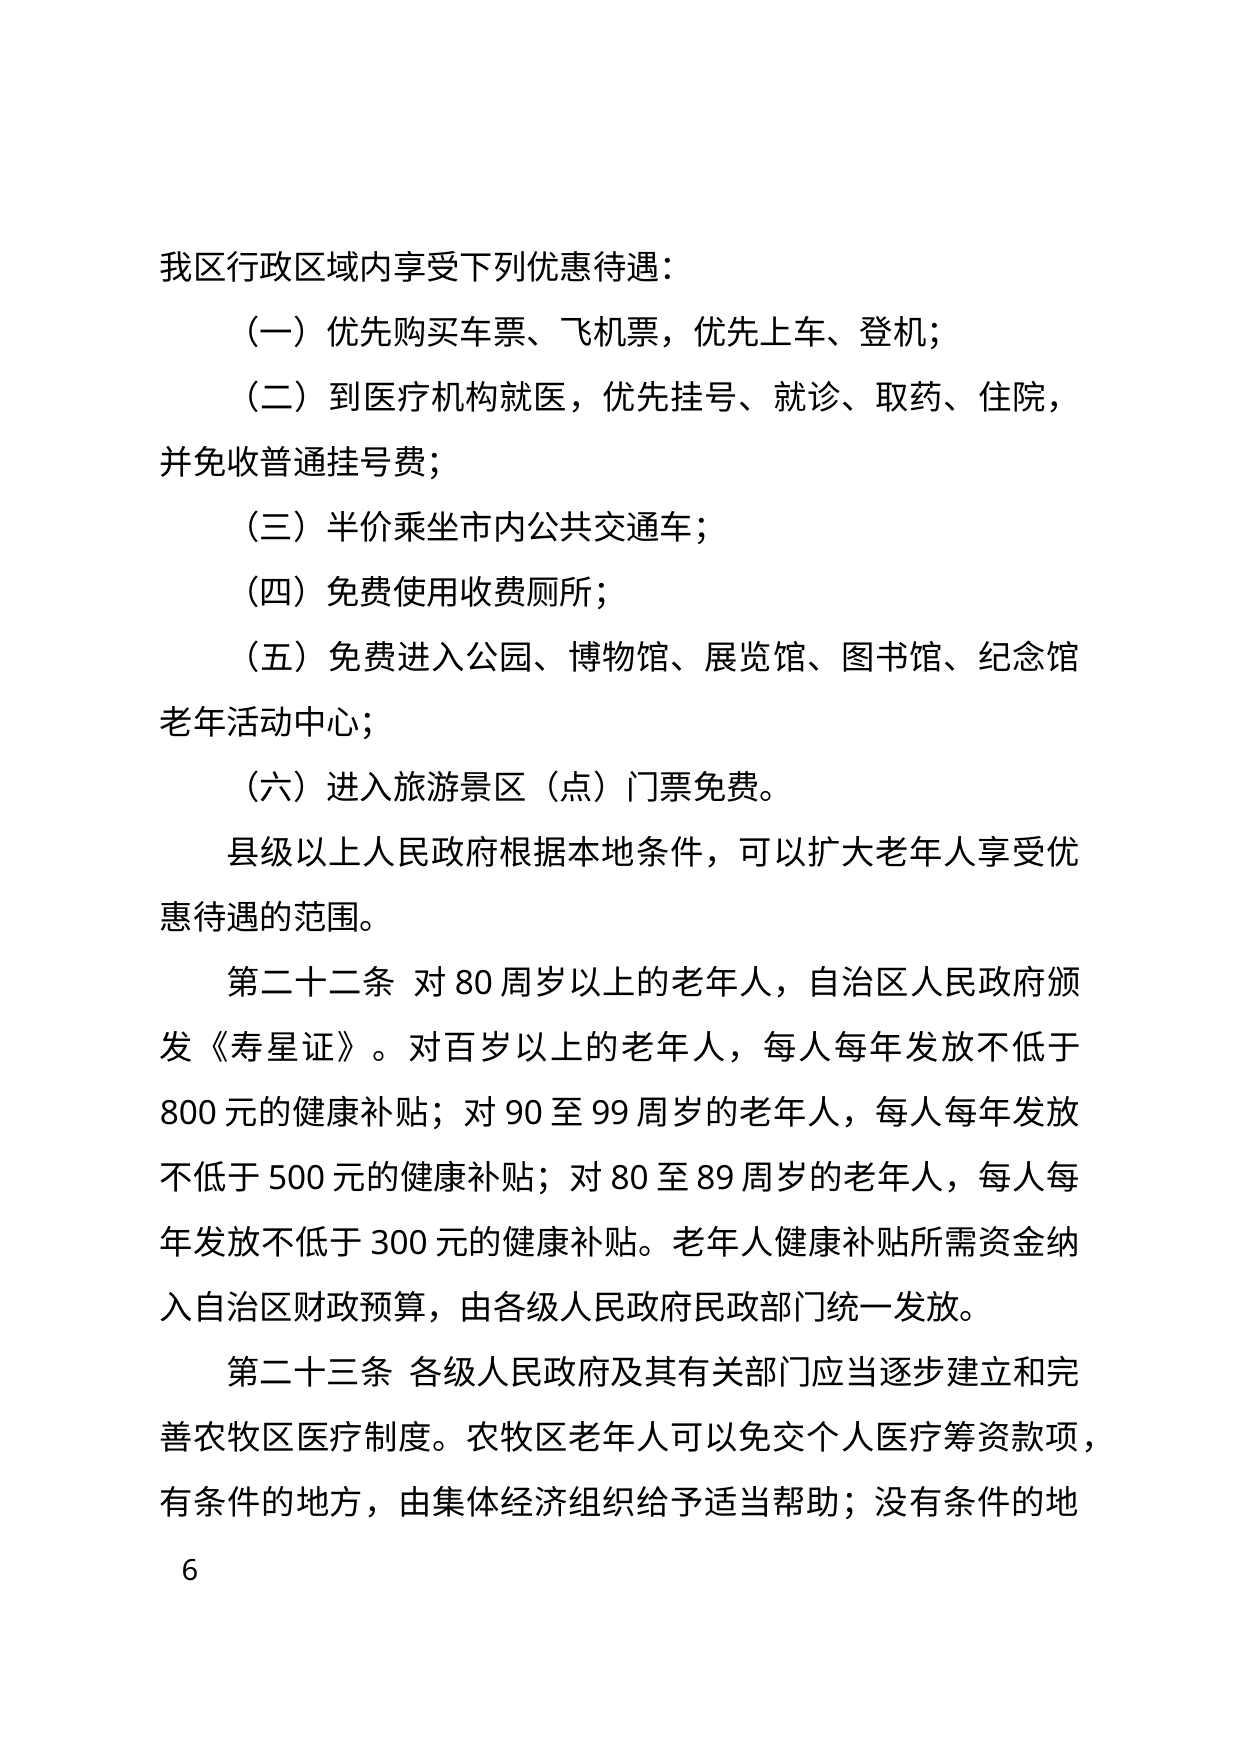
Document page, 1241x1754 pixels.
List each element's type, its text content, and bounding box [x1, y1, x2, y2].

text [159, 1338, 1081, 1533]
text （四）免费使用收费厕所； [159, 558, 1081, 623]
text 第二十二条 对80周岁以上的老年人，自治区人民政府颁发《寿星证》。对百岁以上的老年人，每人每年发放不低于800元的健康补贴；对90至99周岁的老年人，每人每年发放不低于500元的健康补贴；对80至89周岁的老年人，每人每年发放不低于300元的健康补贴。老年人健康补贴所需资金纳入自治区财政预算，由各级人民政府民政部门统一发放。 [159, 948, 1081, 1338]
text （二）到医疗机构就医，优先挂号、就诊、取药、住院，并免收普通挂号费； [159, 363, 1081, 493]
text （一）优先购买车票、飞机票，优先上车、登机； [159, 298, 1081, 363]
text （五）免费进入公园、博物馆、展览馆、图书馆、纪念馆、老年活动中心； [159, 623, 1081, 753]
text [159, 233, 1081, 298]
text （六）进入旅游景区（点）门票免费。 [159, 753, 1081, 818]
text （三）半价乘坐市内公共交通车； [159, 493, 1081, 558]
text 县级以上人民政府根据本地条件，可以扩大老年人享受优惠待遇的范围。 [159, 818, 1081, 948]
